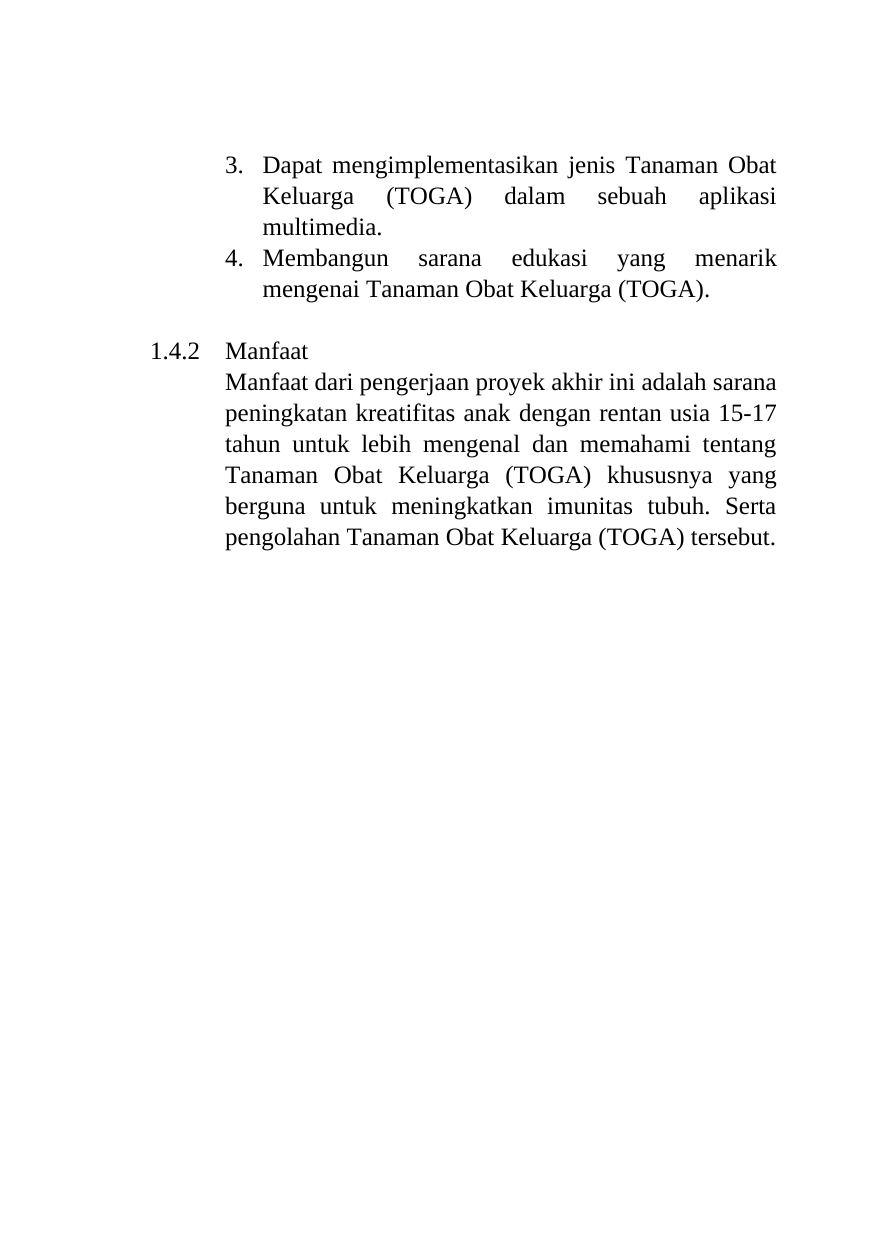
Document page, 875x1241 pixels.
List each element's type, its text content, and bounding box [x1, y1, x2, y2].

list Dapat mengimplementasikan jenis Tanaman Obat Keluarga (TOGA) dalam sebuah aplikasi multimedia. [225, 150, 777, 241]
list Manfaat [150, 336, 777, 365]
list Manfaat dari pengerjaan proyek akhir ini adalah sarana peningkatan kreatifitas anak dengan rentan usia 15-17 tahun untuk lebih mengenal dan memahami tentang Tanaman Obat Keluarga (TOGA) khususnya yang berguna untuk meningkatkan imunitas tubuh. Serta pengolahan Tanaman Obat Keluarga (TOGA) tersebut. [225, 367, 777, 551]
list Membangun sarana edukasi yang menarik mengenai Tanaman Obat Keluarga (TOGA). [225, 243, 777, 303]
